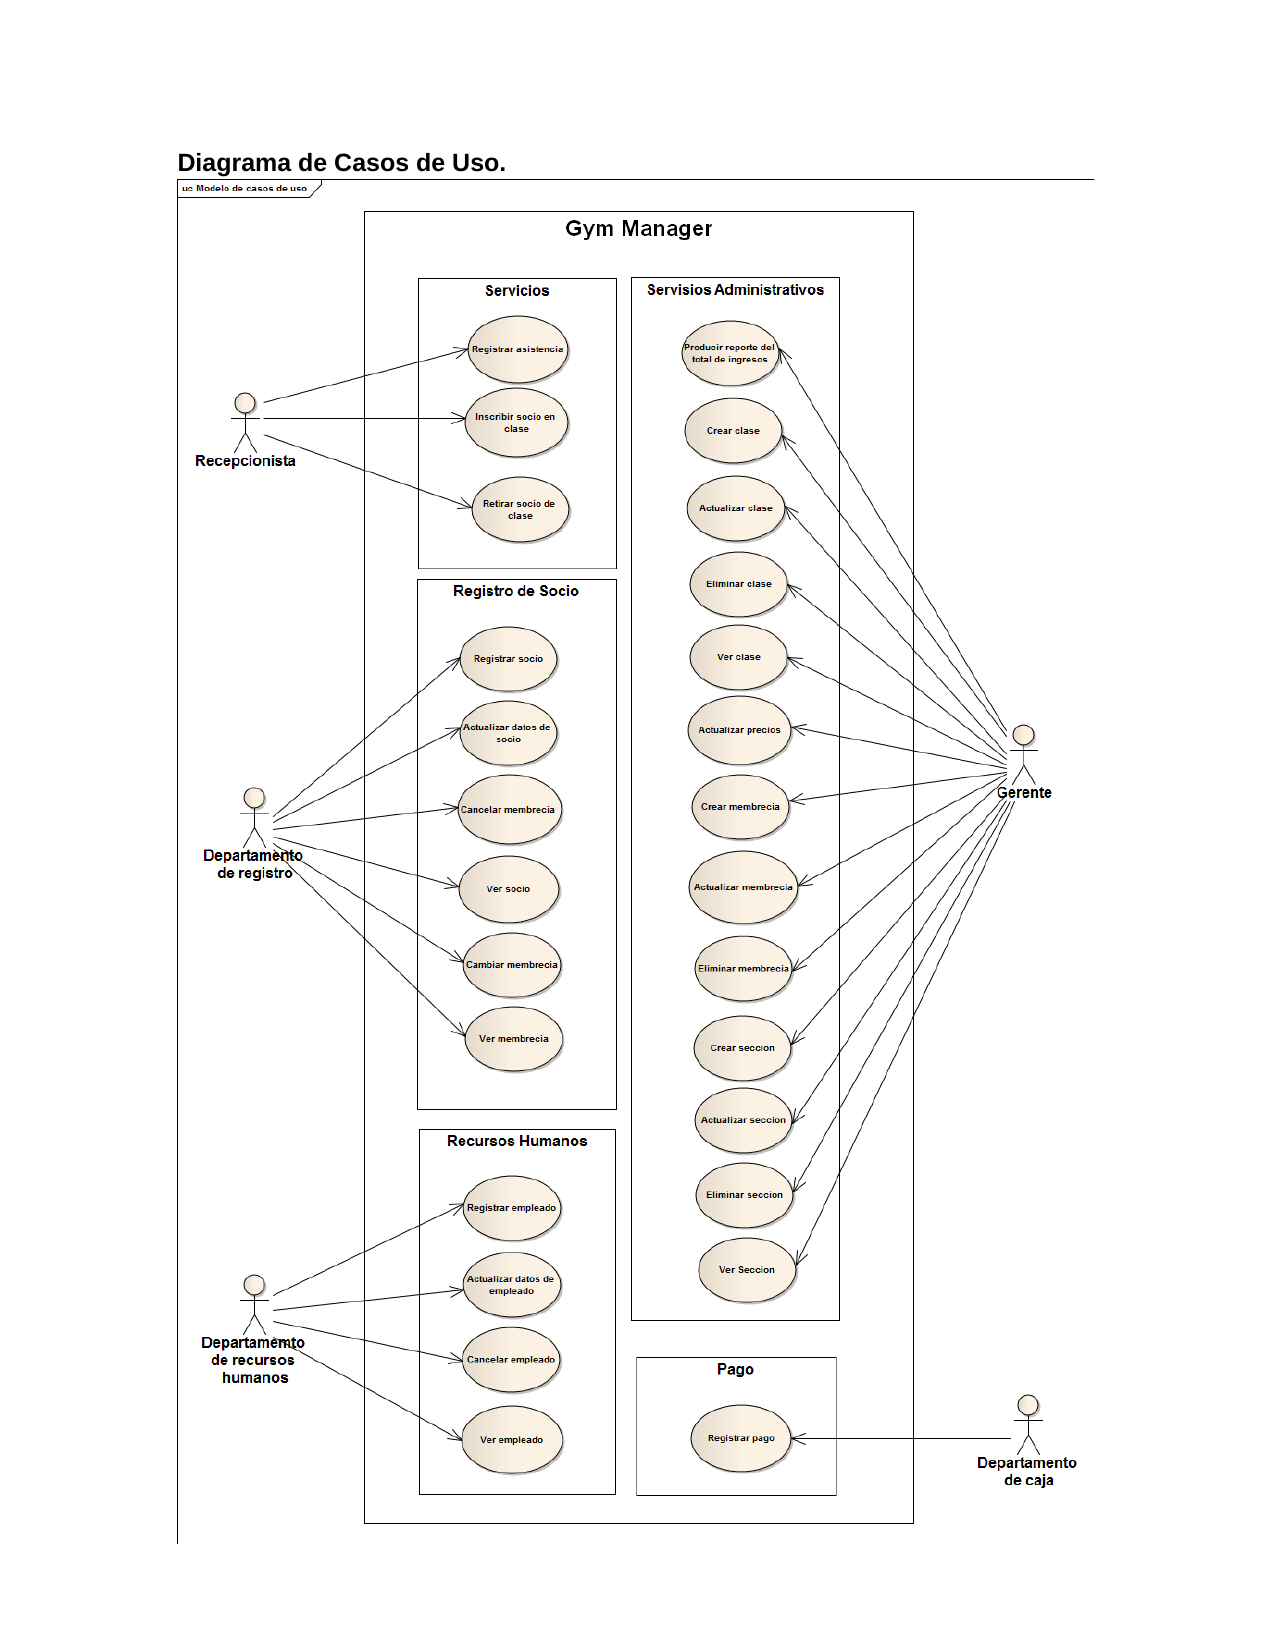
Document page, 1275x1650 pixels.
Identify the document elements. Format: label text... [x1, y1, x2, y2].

text Diagrama de Casos de Uso. [177, 148, 1098, 176]
picture [176, 178, 1094, 1544]
